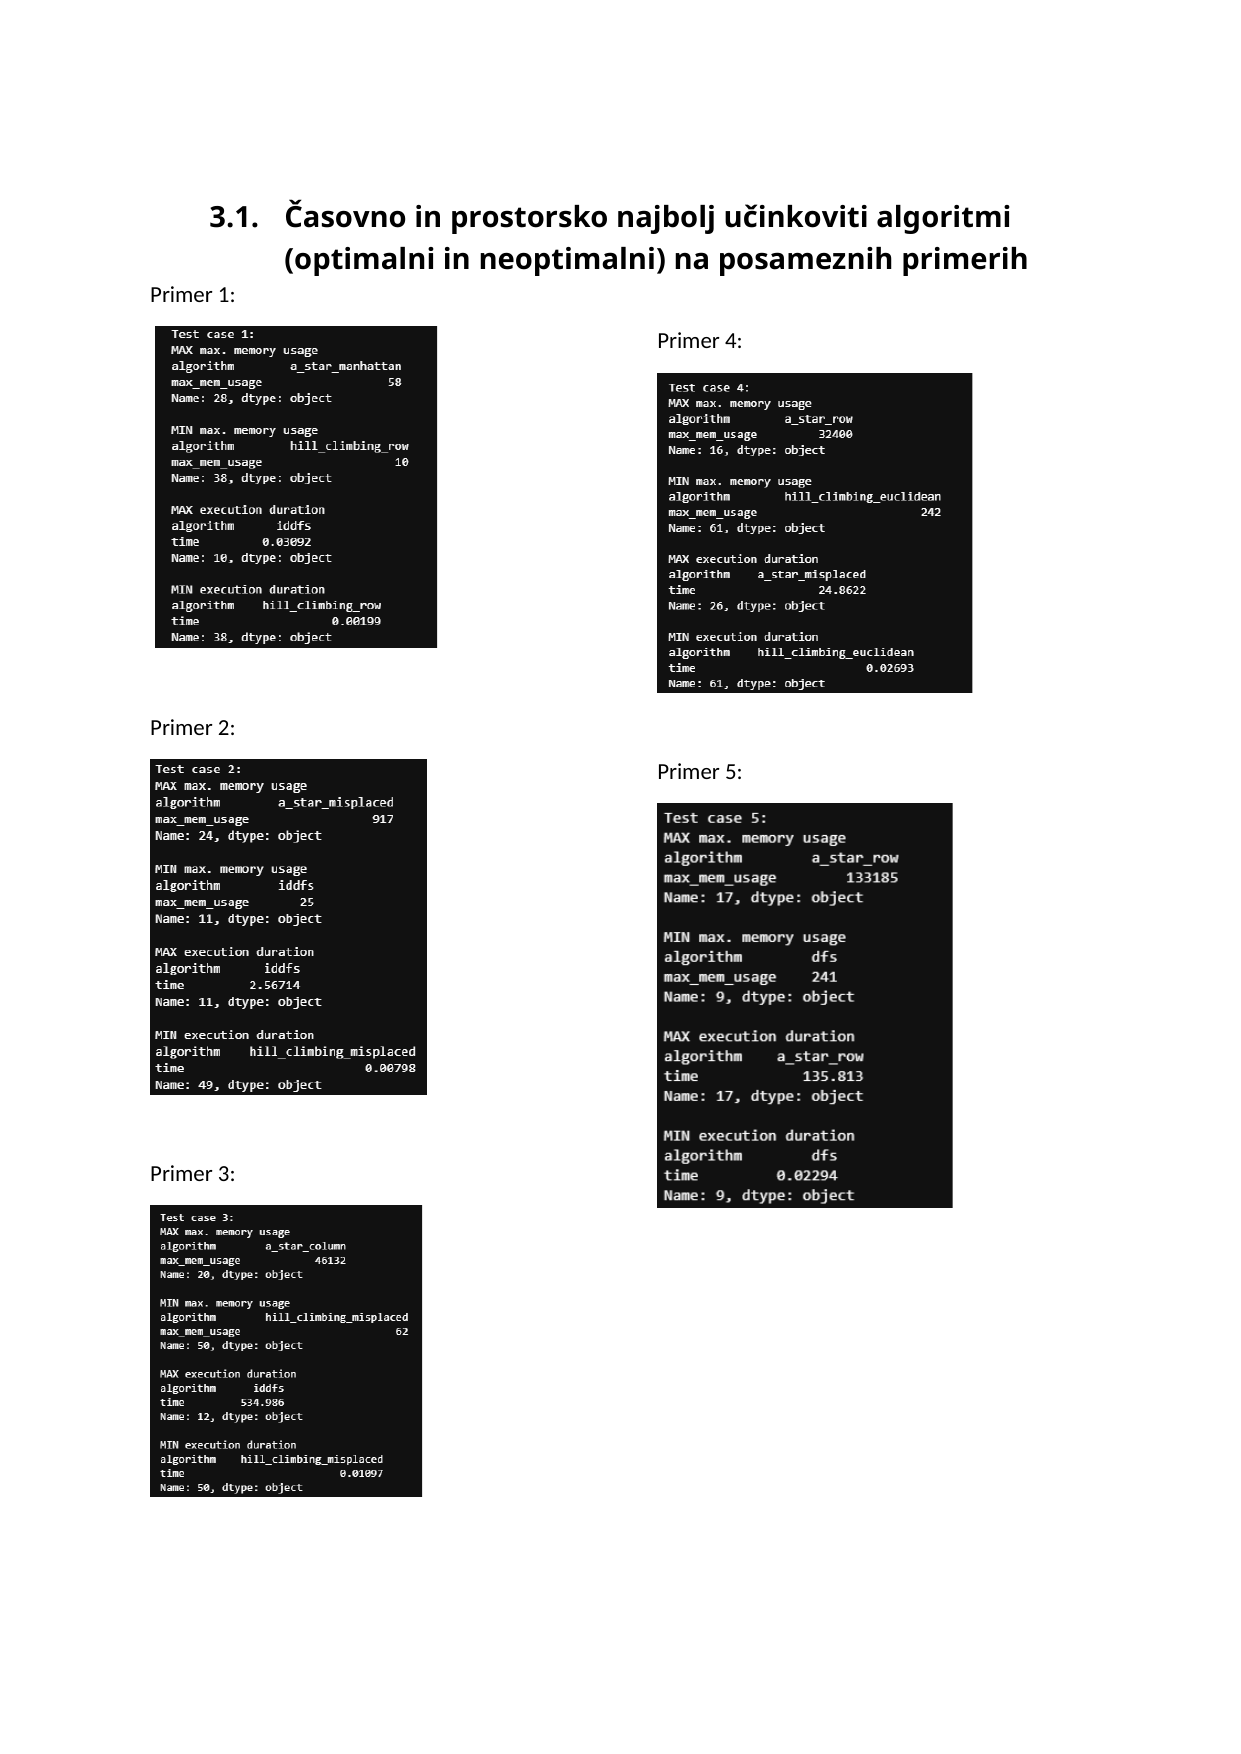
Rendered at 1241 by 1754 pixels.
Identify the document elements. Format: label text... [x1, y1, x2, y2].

picture [657, 803, 953, 1208]
text Primer 3: [150, 1159, 583, 1187]
text Primer 2: [150, 713, 583, 741]
picture [155, 326, 438, 648]
text Primer 1: [150, 280, 583, 308]
text Primer 4: [657, 327, 1090, 355]
subtitle Časovno in prostorsko najbolj učinkoviti algoritmi (optimalni in neoptimalni) na posameznih primerih [209, 196, 1090, 278]
text Primer 5: [657, 757, 1090, 786]
picture [657, 373, 973, 693]
picture [150, 1205, 423, 1497]
picture [150, 759, 427, 1095]
